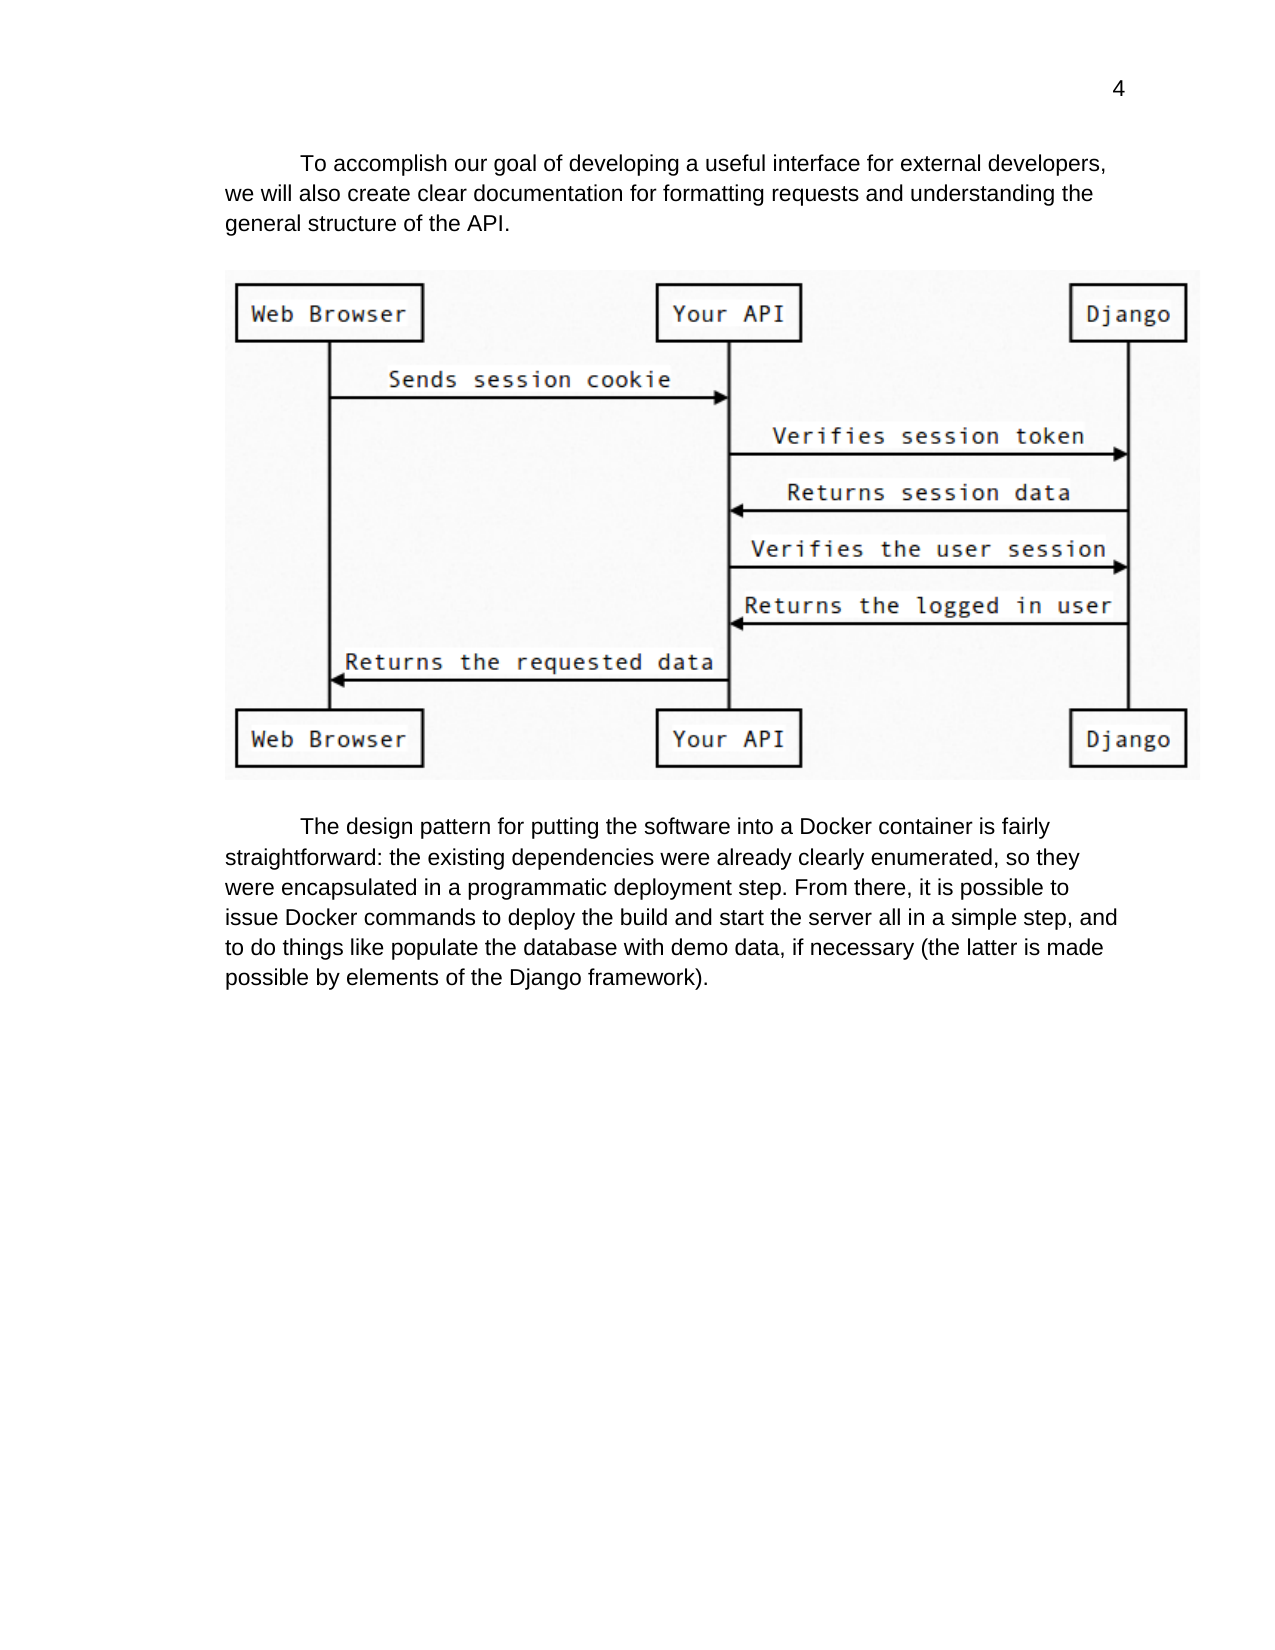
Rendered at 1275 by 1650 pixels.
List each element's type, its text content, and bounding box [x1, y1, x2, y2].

text The design pattern for putting the software into a Docker container is fairly straightforward: the existing dependencies were already clearly enumerated, so they were encapsulated in a programmatic deployment step. From there, it is possible to issue Docker commands to deploy the build and start the server all in a simple step, and to do things like populate the database with demo data, if necessary (the latter is made possible by elements of the Django framework). [225, 813, 1125, 991]
picture [225, 270, 1200, 780]
text To accomplish our goal of developing a useful interface for external developers, we will also create clear documentation for formatting requests and understanding the general structure of the API. [225, 150, 1125, 237]
